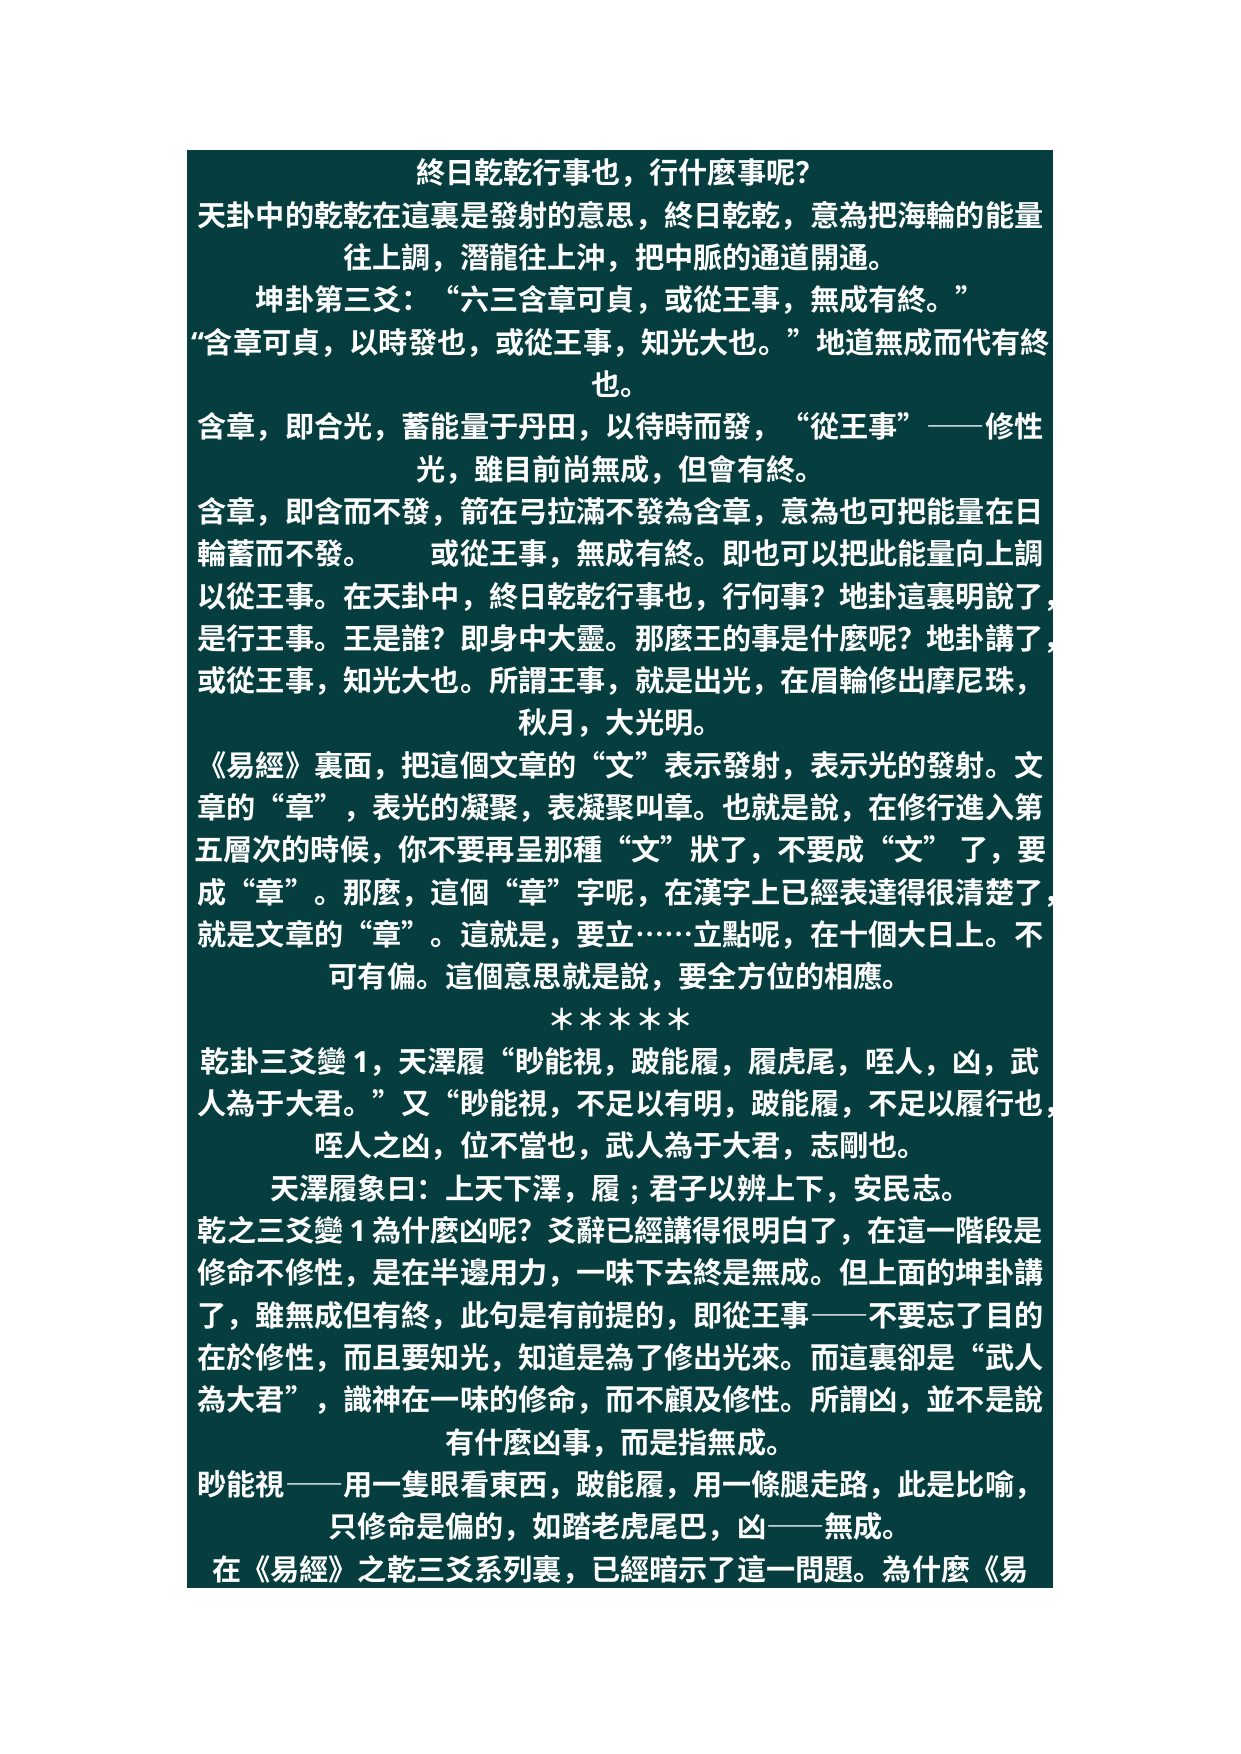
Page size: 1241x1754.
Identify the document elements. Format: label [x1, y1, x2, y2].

text [187, 150, 1053, 1588]
